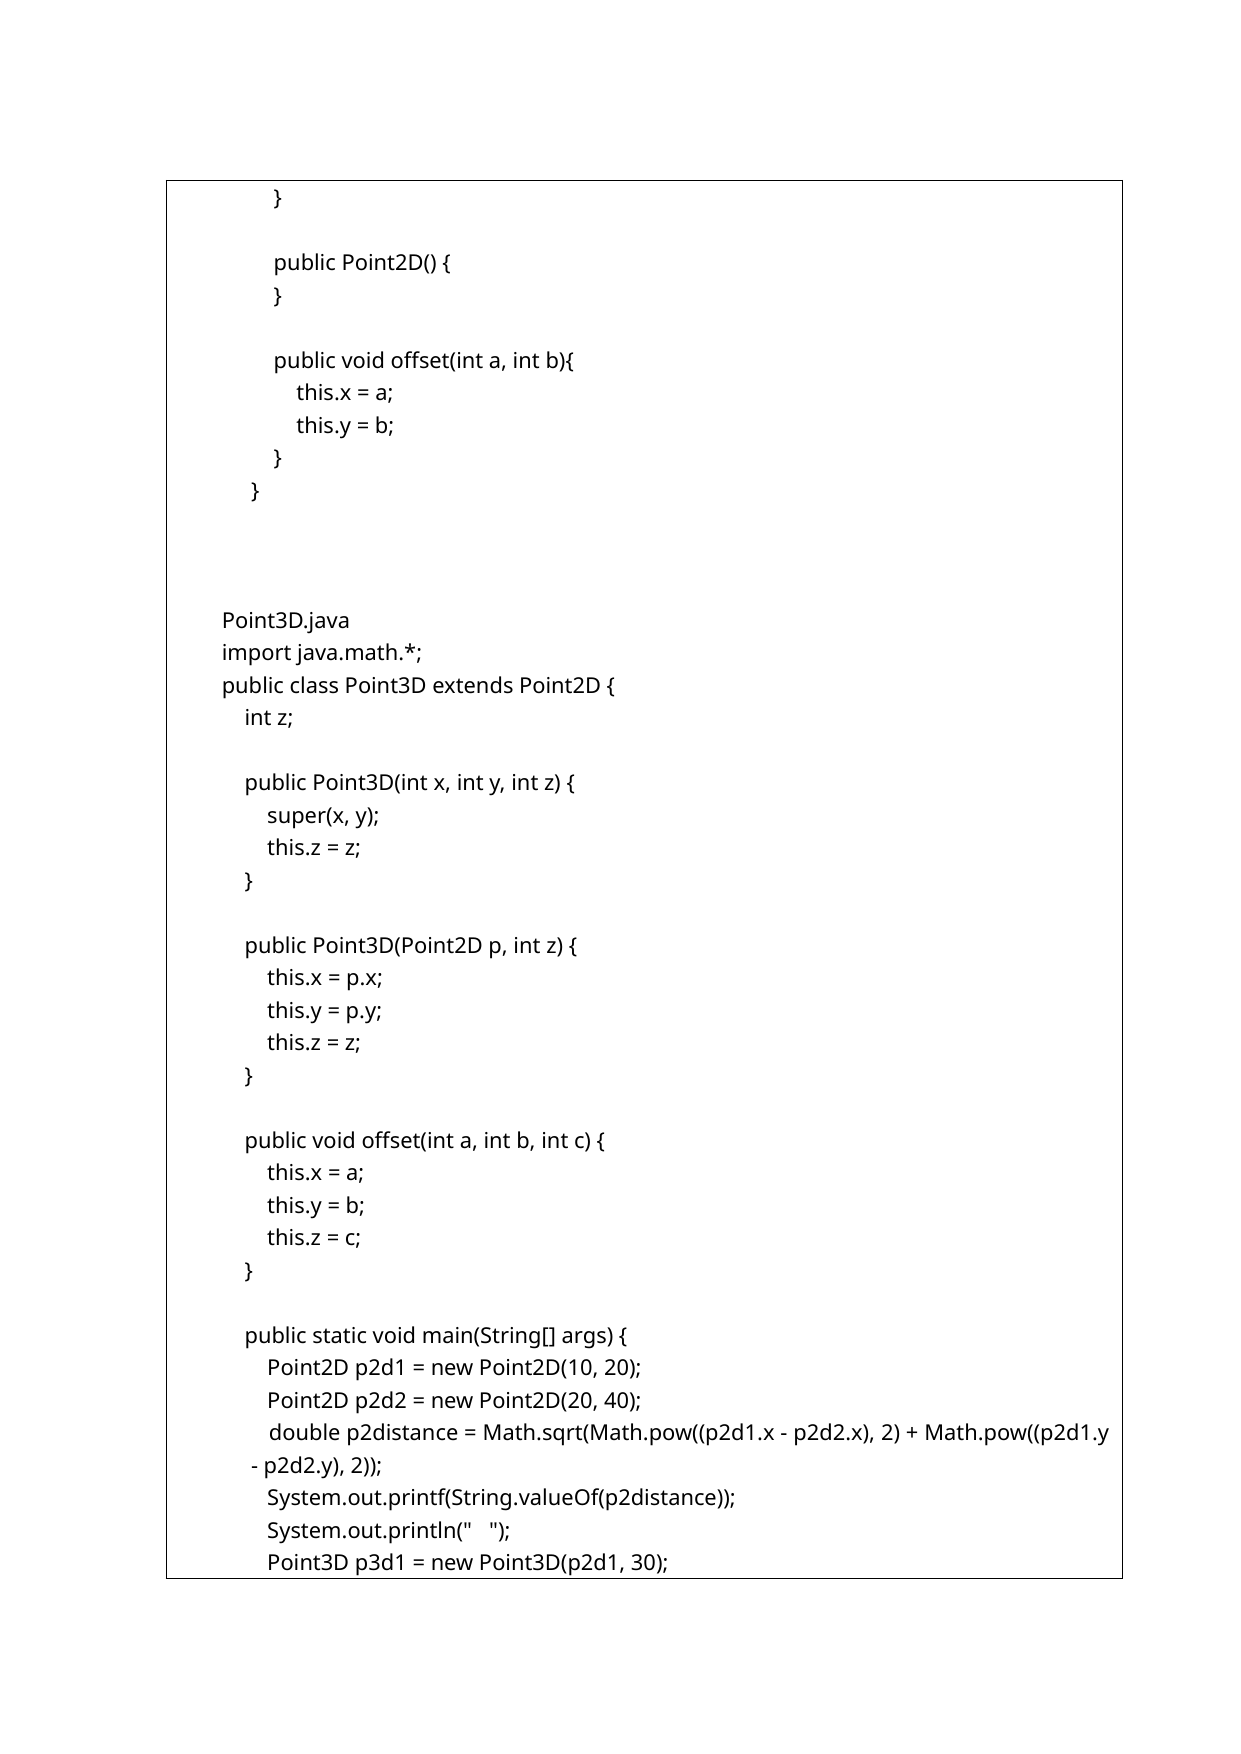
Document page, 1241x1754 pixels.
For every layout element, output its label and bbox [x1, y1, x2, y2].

table_cell [167, 181, 1122, 1578]
